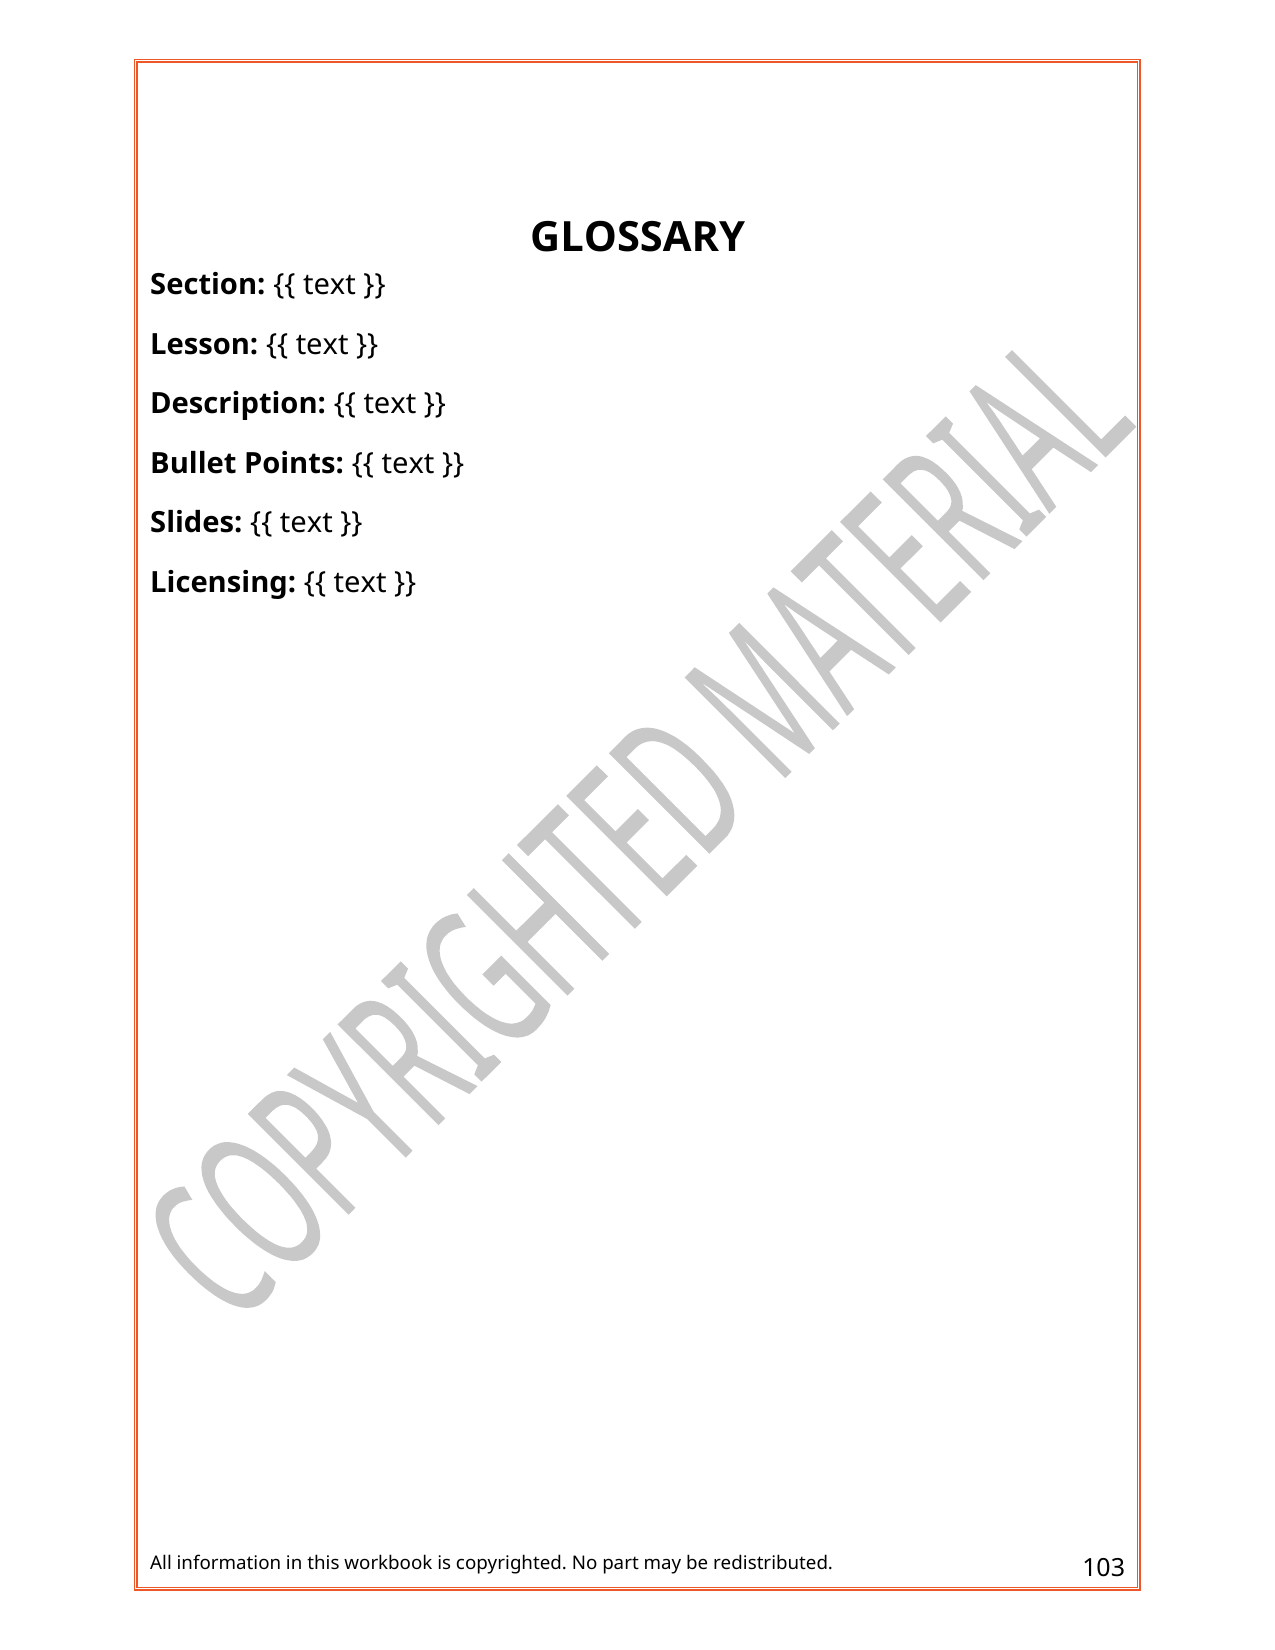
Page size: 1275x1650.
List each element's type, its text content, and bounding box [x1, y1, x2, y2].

text Description: {{ text }} [150, 382, 1125, 422]
text Bullet Points: {{ text }} [150, 442, 1125, 482]
text Lesson: {{ text }} [150, 323, 1125, 363]
text Licensing: {{ text }} [150, 561, 1125, 601]
text Section: {{ text }} [150, 263, 1125, 303]
text Slides: {{ text }} [150, 501, 1125, 541]
text GLOSSARY [150, 207, 1125, 263]
